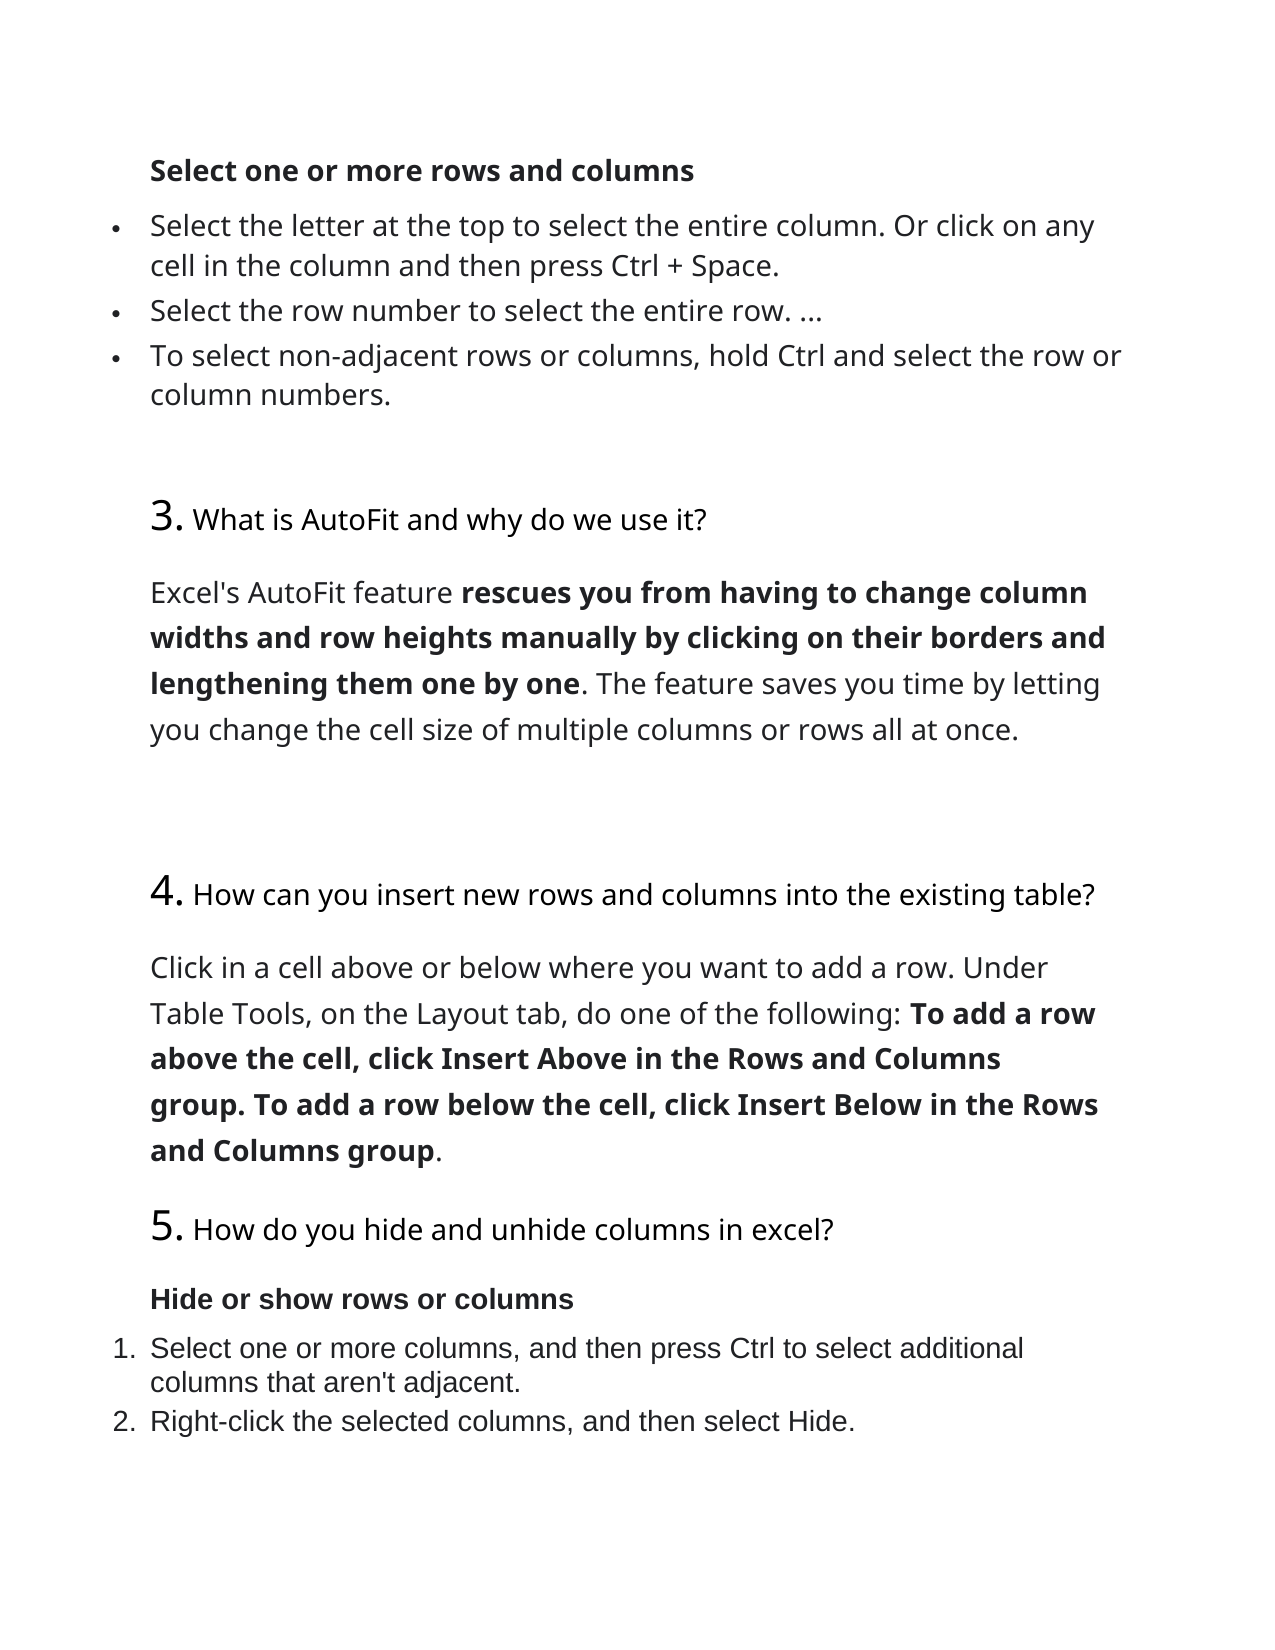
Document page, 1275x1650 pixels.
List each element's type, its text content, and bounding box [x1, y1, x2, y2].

list Right-click the selected columns, and then select Hide. [112, 1404, 1125, 1437]
list Select the row number to select the entire row. ... [112, 290, 1125, 329]
text Excel's AutoFit feature rescues you from having to change column widths and row heights manually by clicking on their borders and lengthening them one by one. The feature saves you time by letting you change the cell size of multiple columns or rows all at once. [150, 572, 1125, 748]
text 3. What is AutoFit and why do we use it? [150, 486, 1125, 543]
text Hide or show rows or columns [150, 1282, 1125, 1316]
text Click in a cell above or below where you want to add a row. Under Table Tools, on the Layout tab, do one of the following: To add a row above the cell, click Insert Above in the Rows and Columns group. To add a row below the cell, click Insert Below in the Rows and Columns group. [150, 947, 1125, 1169]
list Select one or more columns, and then press Ctrl to select additional columns that aren't adjacent. [112, 1331, 1125, 1398]
list Select the letter at the top to select the entire column. Or click on any cell in the column and then press Ctrl + Space. [112, 205, 1125, 285]
text Select one or more rows and columns [150, 150, 1125, 190]
list To select non-adjacent rows or columns, hold Ctrl and select the row or column numbers. [112, 335, 1125, 414]
text 4. How can you insert new rows and columns into the existing table? [150, 861, 1125, 918]
text 5. How do you hide and unhide columns in excel? [150, 1196, 1125, 1253]
